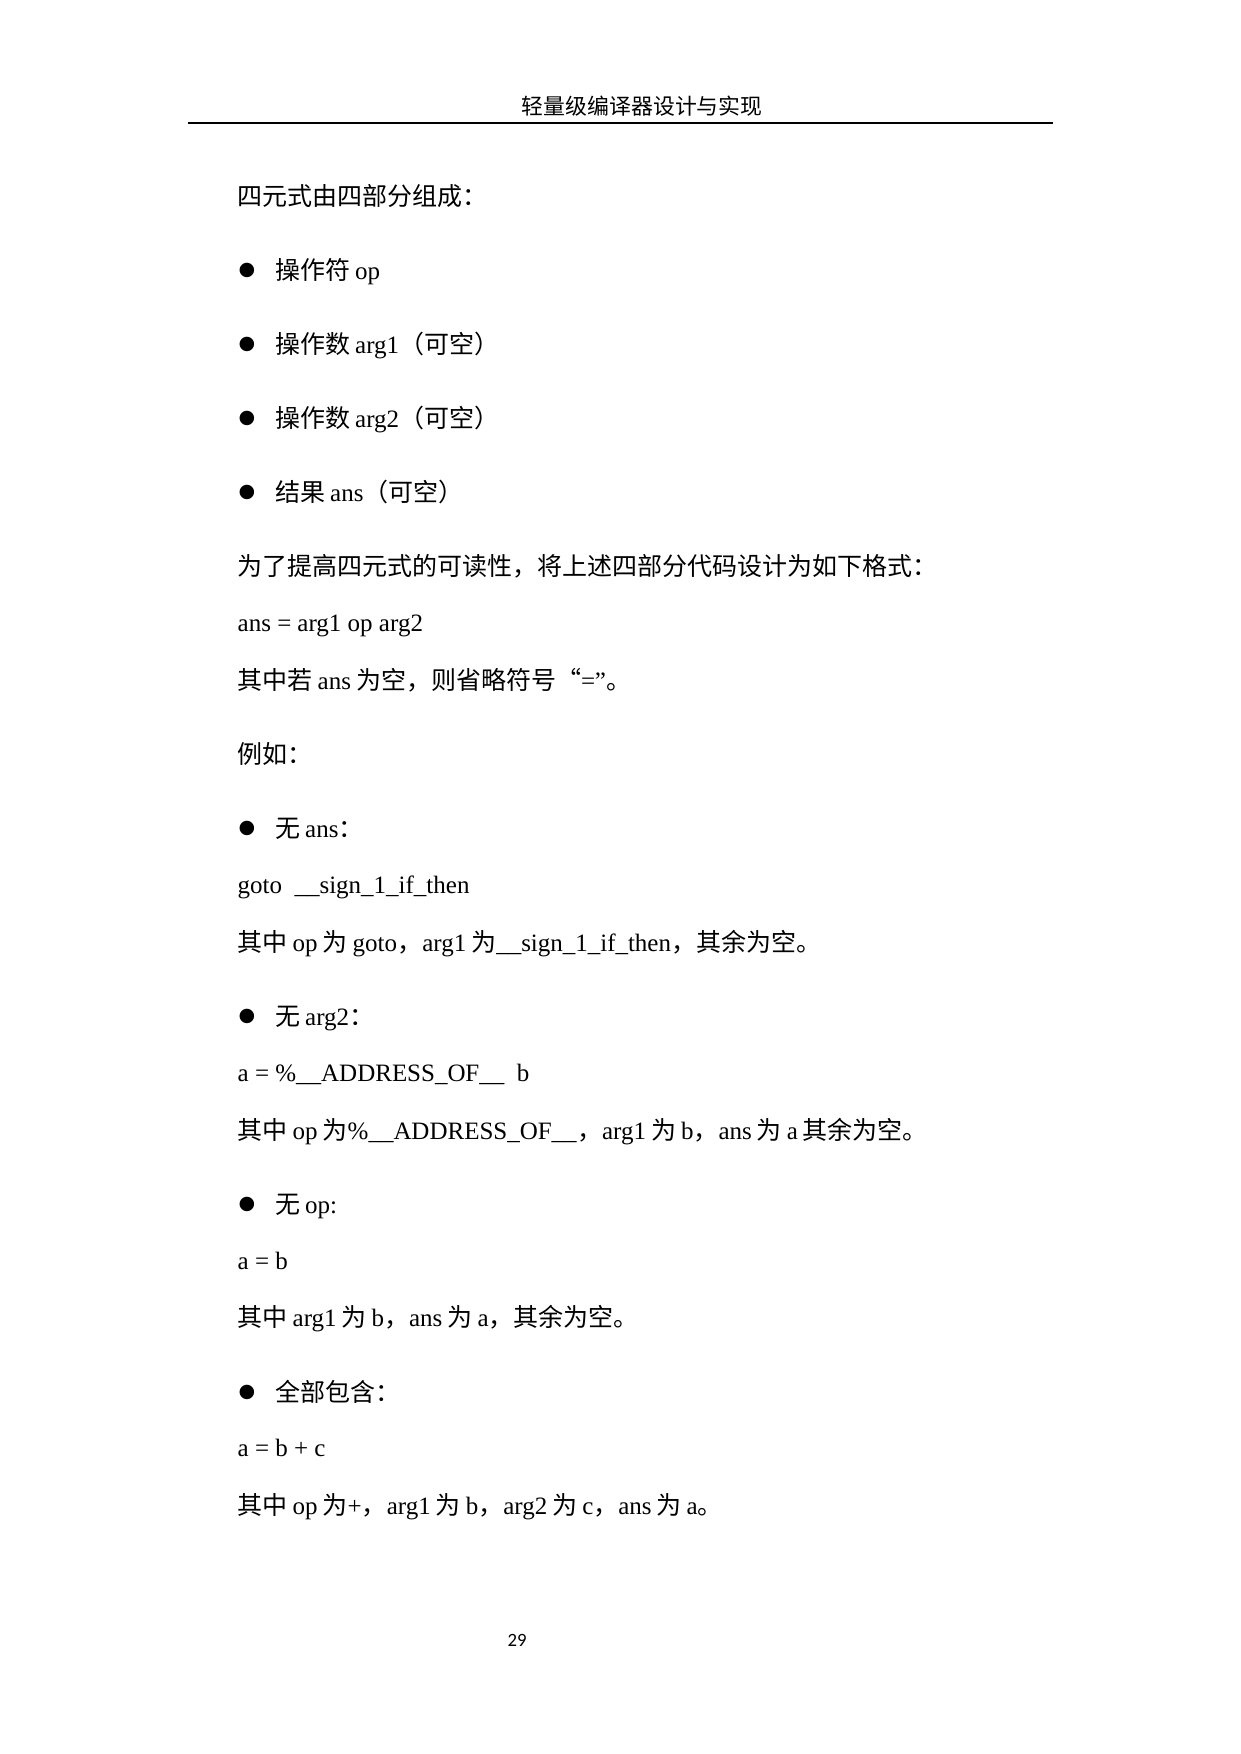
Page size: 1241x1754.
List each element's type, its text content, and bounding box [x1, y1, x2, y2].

list 无arg2： [187, 982, 1053, 1047]
text 其中op为+，arg1为b，arg2为c，ans为a。 [187, 1471, 1053, 1536]
text 其中arg1为b，ans为a，其余为空。 [187, 1283, 1053, 1348]
text 其中若ans为空，则省略符号“=”。 [187, 646, 1053, 711]
text a = b [187, 1244, 1053, 1276]
text 例如： [187, 720, 1053, 785]
list 操作符op [187, 236, 1053, 301]
text goto __sign_1_if_then [187, 868, 1053, 901]
text a = b + c [187, 1432, 1053, 1464]
list 结果ans（可空） [187, 458, 1053, 523]
text 其中op为goto，arg1为__sign_1_if_then，其余为空。 [187, 908, 1053, 973]
text ans = arg1 op arg2 [187, 606, 1053, 639]
list 无op: [187, 1170, 1053, 1235]
list 操作数arg2（可空） [187, 384, 1053, 449]
text 其中op为%__ADDRESS_OF__，arg1为b，ans为a其余为空。 [187, 1096, 1053, 1161]
text 为了提高四元式的可读性，将上述四部分代码设计为如下格式： [187, 532, 1053, 597]
list 无ans： [187, 794, 1053, 859]
list 操作数arg1（可空） [187, 310, 1053, 375]
text 四元式由四部分组成： [187, 162, 1053, 227]
list 全部包含： [187, 1358, 1053, 1423]
text a = %__ADDRESS_OF__ b [187, 1056, 1053, 1088]
